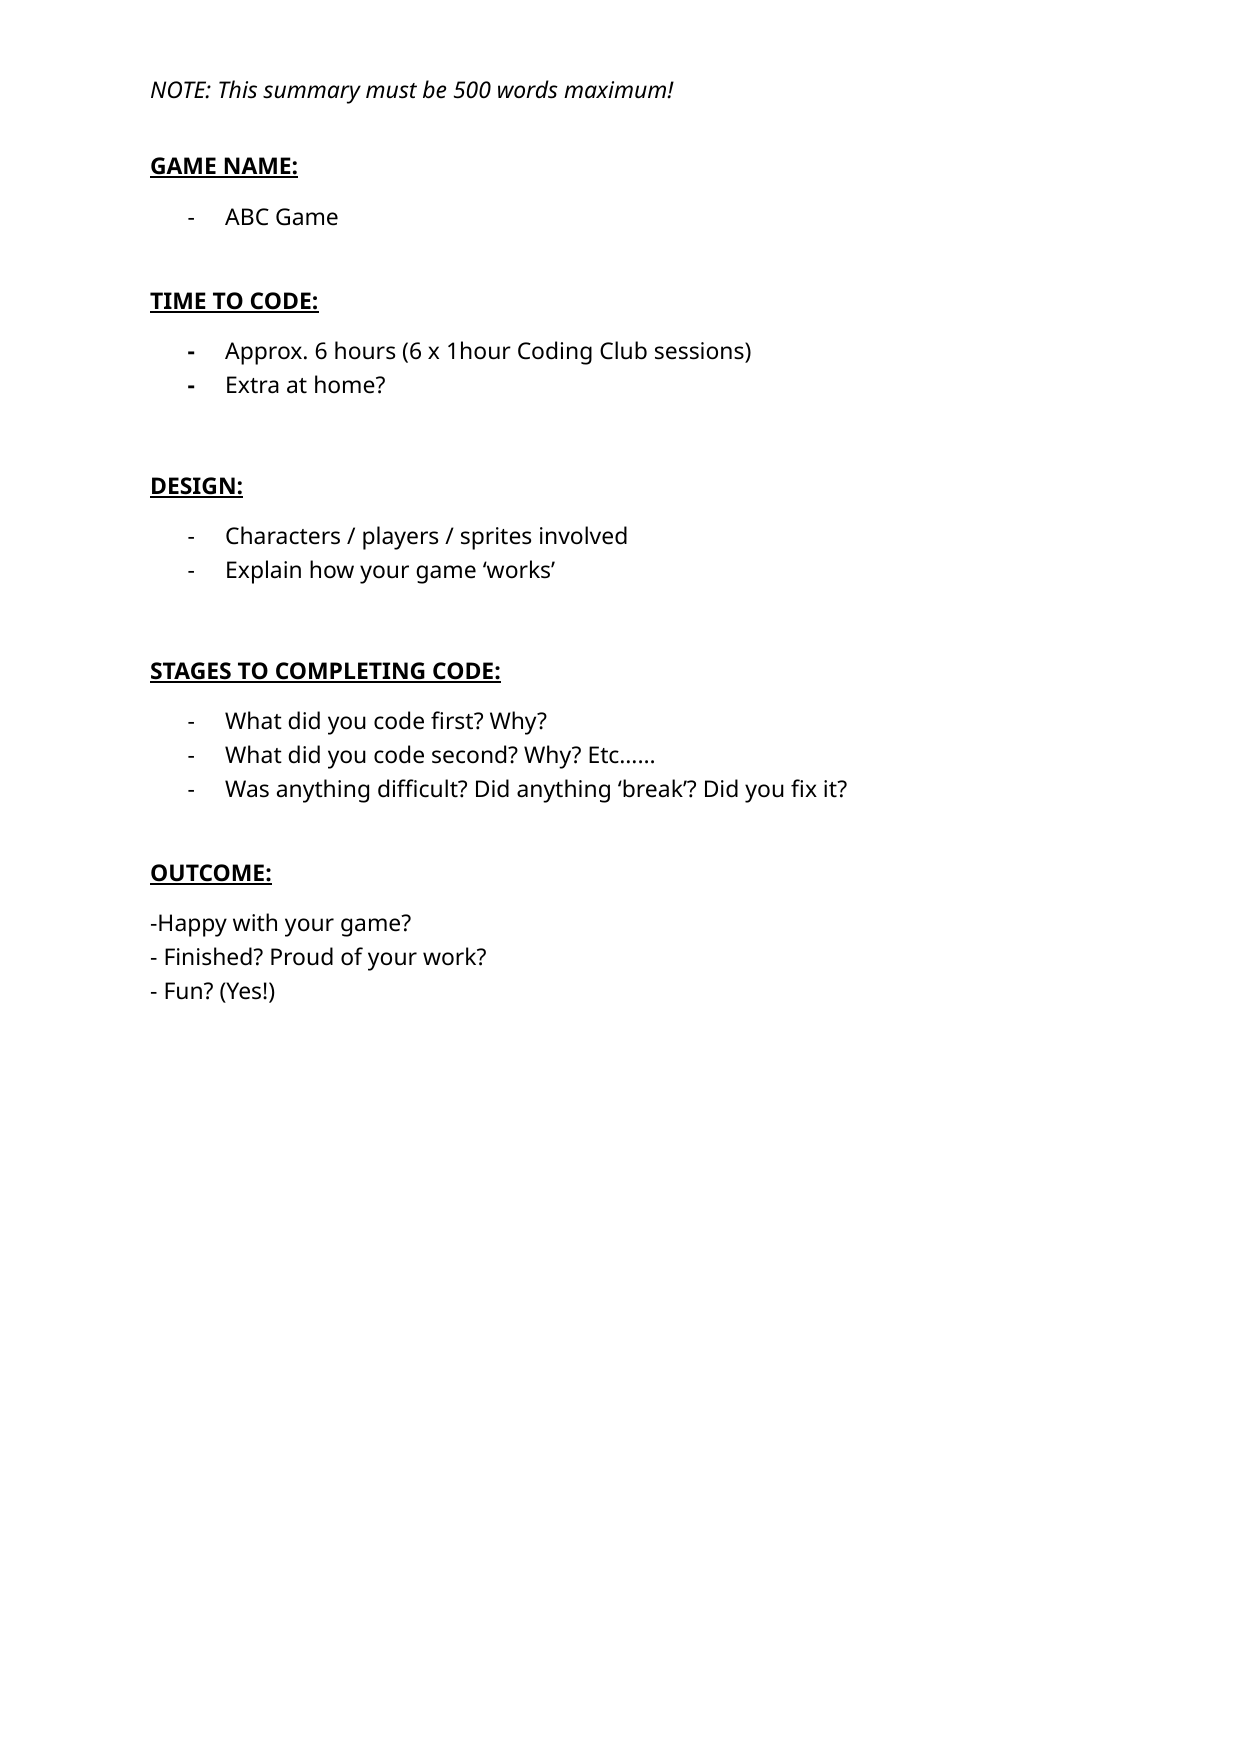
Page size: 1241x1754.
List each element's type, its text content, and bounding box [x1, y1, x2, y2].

list Approx. 6 hours (6 x 1hour Coding Club sessions) [187, 335, 1090, 366]
list ABC Game [187, 200, 1090, 232]
text TIME TO CODE: [150, 284, 1090, 316]
text -Happy with your game? - Finished? Proud of your work? - Fun? (Yes!) [150, 907, 1090, 1006]
list Explain how your game ‘works’ [187, 554, 1090, 585]
list Extra at home? [187, 369, 1090, 400]
text GAME NAME: [150, 150, 1090, 181]
text STAGES TO COMPLETING CODE: [150, 654, 1090, 686]
text OUTCOME: [150, 857, 1090, 888]
list What did you code first? Why? [187, 705, 1090, 736]
list What did you code second? Why? Etc…… [187, 739, 1090, 770]
list Characters / players / sprites involved [187, 520, 1090, 551]
list Was anything difficult? Did anything ‘break’? Did you fix it? [187, 772, 1090, 804]
text DESIGN: [150, 469, 1090, 501]
